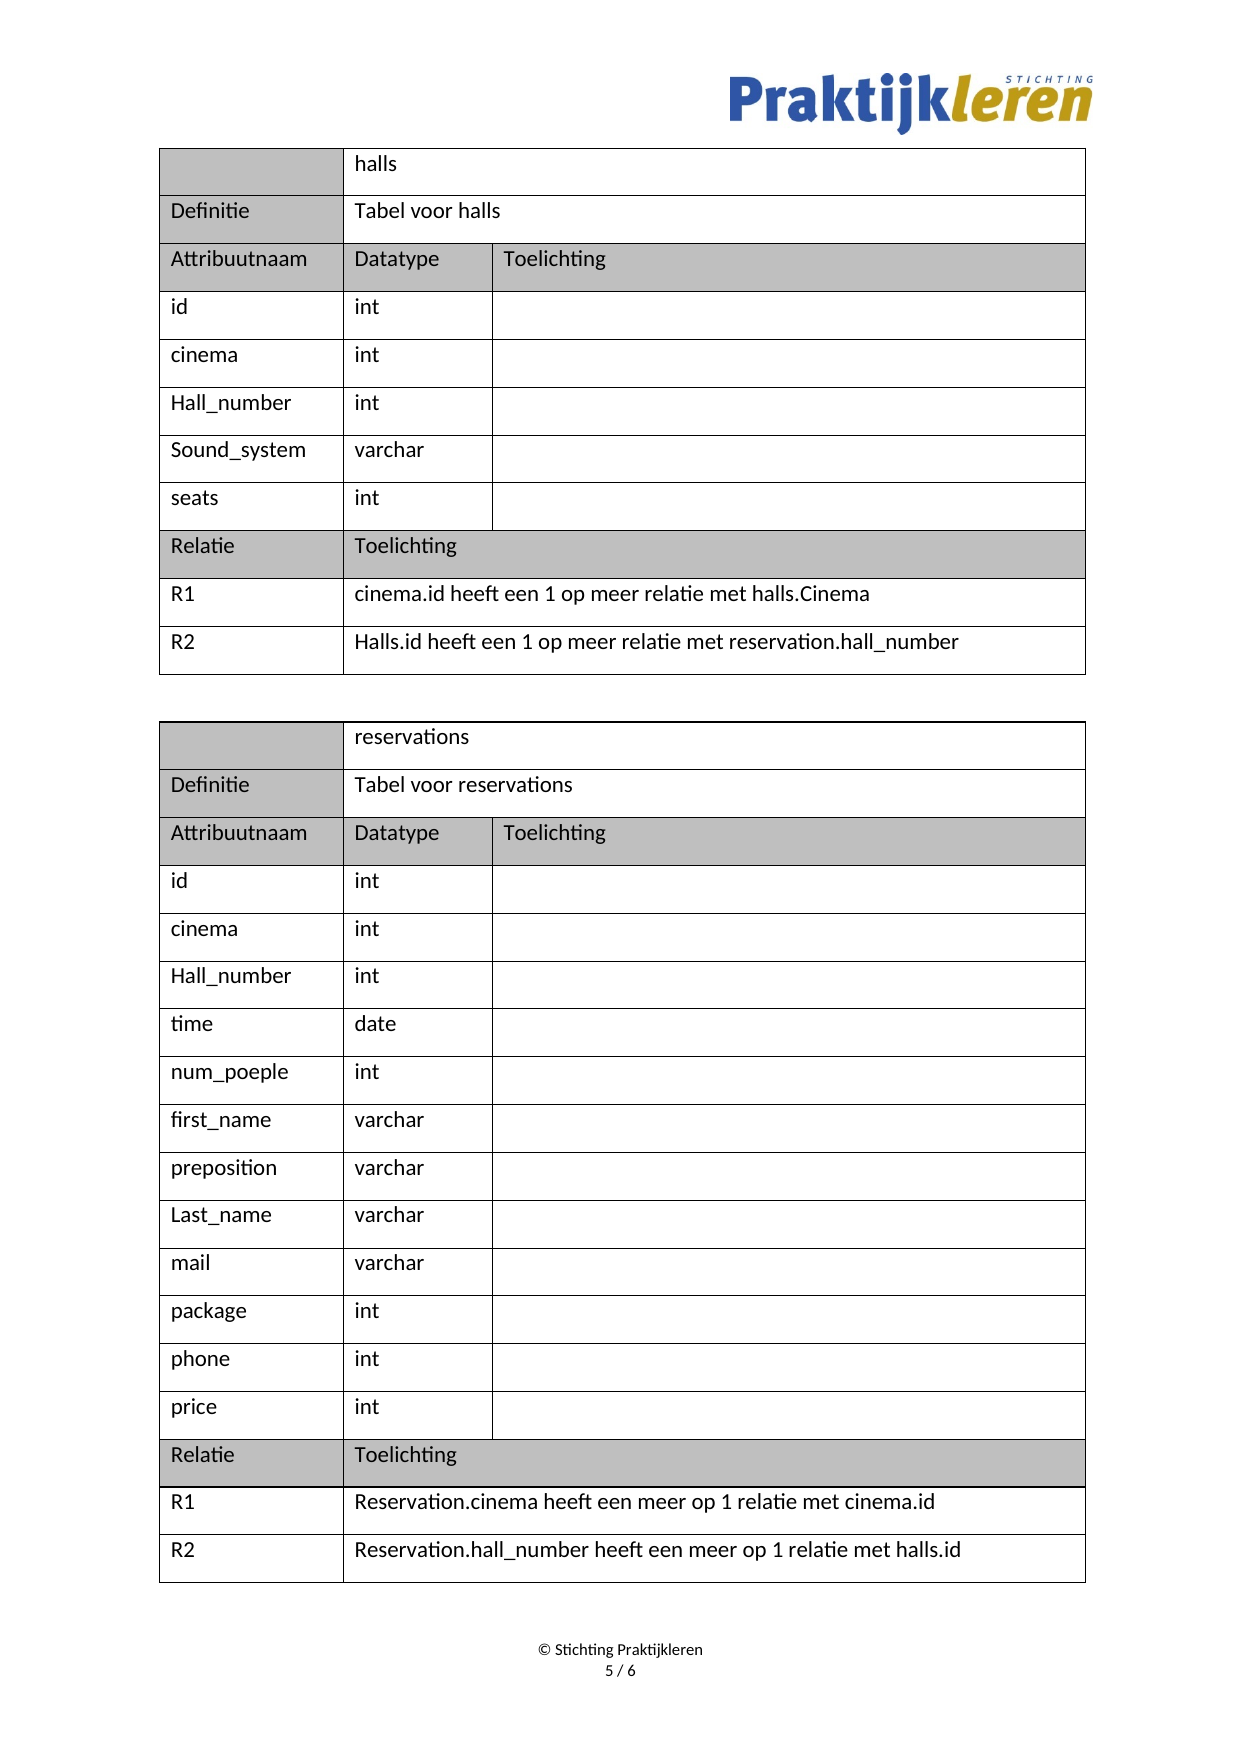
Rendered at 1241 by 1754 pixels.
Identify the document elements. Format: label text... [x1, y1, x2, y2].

table_cell varchar [344, 1201, 492, 1247]
table_cell [493, 292, 1085, 339]
table_cell [493, 1249, 1085, 1295]
table_cell [493, 914, 1085, 961]
table_cell Sound_system [160, 436, 343, 482]
table_cell num_poeple [160, 1057, 343, 1104]
table_cell Toelichting [344, 531, 1085, 578]
table_cell Definitie [160, 770, 343, 817]
table_cell [493, 866, 1085, 913]
table_cell Last_name [160, 1201, 343, 1247]
table_cell Hall_number [160, 388, 343, 434]
table_cell [493, 1009, 1085, 1056]
table_cell Attribuutnaam [160, 818, 343, 865]
table_cell int [344, 962, 492, 1008]
table_cell R1 [160, 1488, 343, 1534]
table_cell package [160, 1296, 343, 1343]
table_cell cinema [160, 914, 343, 961]
table_cell phone [160, 1344, 343, 1391]
table_cell [493, 340, 1085, 387]
table_cell Reservation.hall_number heeft een meer op 1 relatie met halls.id [344, 1535, 1085, 1582]
table_cell date [344, 1009, 492, 1056]
table_cell [493, 1057, 1085, 1104]
table_cell [493, 1201, 1085, 1247]
table_cell Toelichting [344, 1440, 1085, 1486]
table_cell varchar [344, 1153, 492, 1199]
table_cell id [160, 292, 343, 339]
table_cell id [160, 866, 343, 913]
table_cell Reservation.cinema heeft een meer op 1 relatie met cinema.id [344, 1488, 1085, 1534]
table_cell [493, 1153, 1085, 1199]
table_cell Hall_number [160, 962, 343, 1008]
table_cell Toelichting [493, 818, 1085, 865]
table_cell preposition [160, 1153, 343, 1199]
table_cell first_name [160, 1105, 343, 1152]
table_cell R1 [160, 579, 343, 626]
table_cell Halls.id heeft een 1 op meer relatie met reservation.hall_number [344, 627, 1085, 673]
table_cell cinema [160, 340, 343, 387]
table_cell int [344, 292, 492, 339]
table_cell Tabel voor halls [344, 196, 1085, 243]
table_cell int [344, 1344, 492, 1391]
table_cell seats [160, 483, 343, 530]
table_header [160, 723, 343, 769]
table_cell [493, 1105, 1085, 1152]
table_cell Definitie [160, 196, 343, 243]
table_cell Attribuutnaam [160, 244, 343, 291]
table_cell int [344, 1296, 492, 1343]
table_cell Datatype [344, 244, 492, 291]
table_cell Relatie [160, 531, 343, 578]
table_cell [493, 1344, 1085, 1391]
table_cell mail [160, 1249, 343, 1295]
table_cell [493, 388, 1085, 434]
table_cell int [344, 483, 492, 530]
table_cell int [344, 914, 492, 961]
table_cell int [344, 340, 492, 387]
table_cell varchar [344, 1105, 492, 1152]
table_cell varchar [344, 1249, 492, 1295]
table_header reservations [344, 723, 1085, 769]
table_cell int [344, 866, 492, 913]
table_cell [493, 483, 1085, 530]
table_cell [493, 436, 1085, 482]
table_cell [493, 1296, 1085, 1343]
table_cell varchar [344, 436, 492, 482]
table_cell Tabel voor reservations [344, 770, 1085, 817]
table_cell Datatype [344, 818, 492, 865]
table_cell int [344, 1392, 492, 1439]
table_cell int [344, 388, 492, 434]
picture [730, 73, 1093, 135]
table_cell [493, 962, 1085, 1008]
table_cell price [160, 1392, 343, 1439]
table_cell time [160, 1009, 343, 1056]
table_cell R2 [160, 627, 343, 673]
table_cell Relatie [160, 1440, 343, 1486]
table_cell [493, 1392, 1085, 1439]
table_header halls [344, 149, 1085, 195]
table_cell R2 [160, 1535, 343, 1582]
table_header [160, 149, 343, 195]
table_cell cinema.id heeft een 1 op meer relatie met halls.Cinema [344, 579, 1085, 626]
table_cell Toelichting [493, 244, 1085, 291]
table_cell int [344, 1057, 492, 1104]
